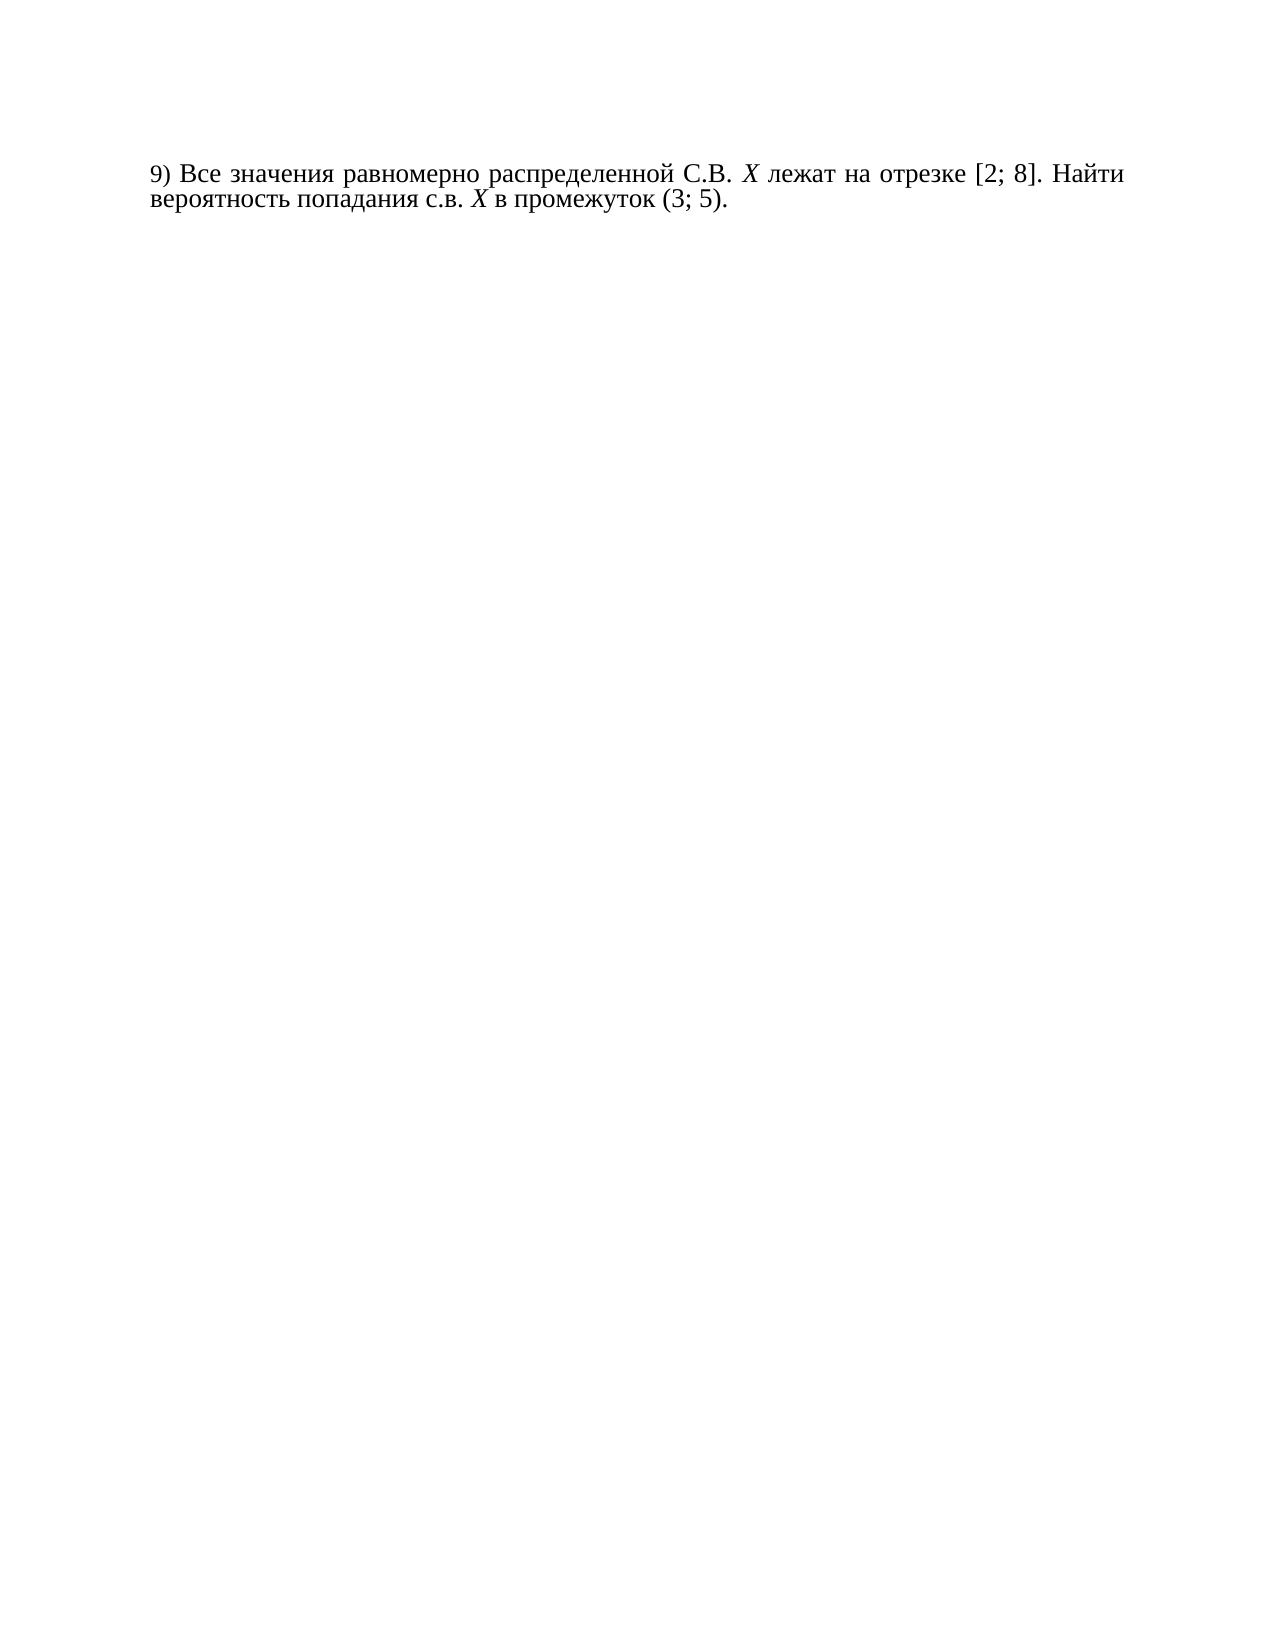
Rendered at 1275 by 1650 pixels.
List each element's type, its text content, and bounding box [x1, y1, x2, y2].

text 9) Все значения равномерно распределенной С.В. Х лежат на отрезке [2; 8]. Найти вероятность попадания с.в. X в промежуток (3; 5). [150, 162, 1125, 212]
